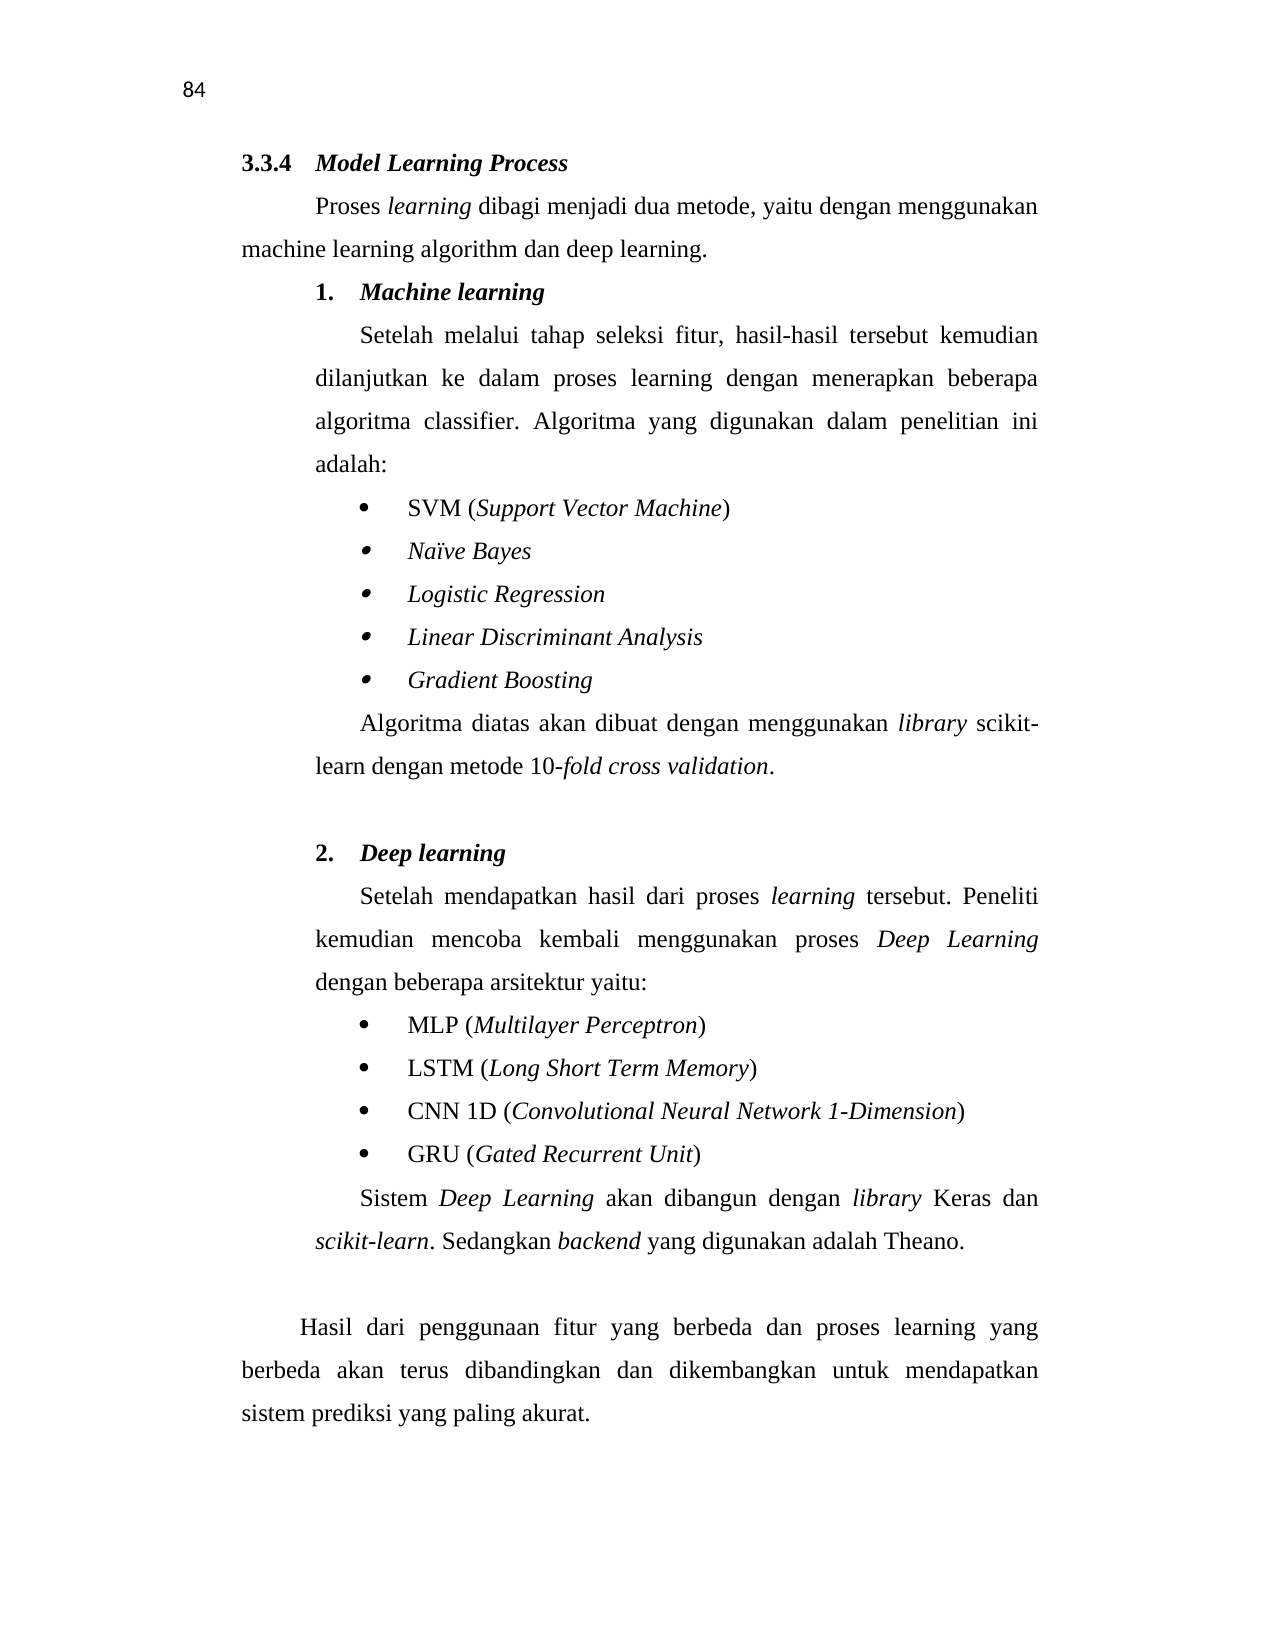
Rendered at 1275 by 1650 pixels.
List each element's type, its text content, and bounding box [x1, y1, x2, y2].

list Setelah melalui tahap seleksi fitur, hasil-hasil tersebut kemudian dilanjutkan ke dalam proses learning dengan menerapkan beberapa algoritma classifier. Algoritma yang digunakan dalam penelitian ini adalah: [315, 320, 1039, 478]
list 1. Machine learning [315, 277, 1039, 306]
list 3.3.4 Model Learning Process [241, 148, 1039, 176]
list Sistem Deep Learning akan dibangun dengan library Keras dan scikit-learn. Sedangkan backend yang digunakan adalah Theano. [315, 1183, 1039, 1254]
list Logistic Regression [359, 579, 1039, 608]
text Algoritma diatas akan dibuat dengan menggunakan library scikit-learn dengan metode 10-fold cross validation. [315, 708, 1039, 780]
list 2. Deep learning [315, 838, 1039, 866]
list Gradient Boosting [359, 665, 1039, 694]
list Proses learning dibagi menjadi dua metode, yaitu dengan menggunakan machine learning algorithm dan deep learning. [241, 191, 1039, 263]
list Setelah mendapatkan hasil dari proses learning tersebut. Peneliti kemudian mencoba kembali menggunakan proses Deep Learning dengan beberapa arsitektur yaitu: [315, 881, 1039, 996]
list SVM (Support Vector Machine) [359, 493, 1039, 521]
list GRU (Gated Recurrent Unit) [359, 1139, 1039, 1168]
list Linear Discriminant Analysis [359, 622, 1039, 651]
list Naïve Bayes [359, 536, 1039, 564]
list CNN 1D (Convolutional Neural Network 1-Dimension) [359, 1096, 1039, 1125]
list MLP (Multilayer Perceptron) [359, 1010, 1039, 1039]
list LSTM (Long Short Term Memory) [359, 1053, 1039, 1082]
